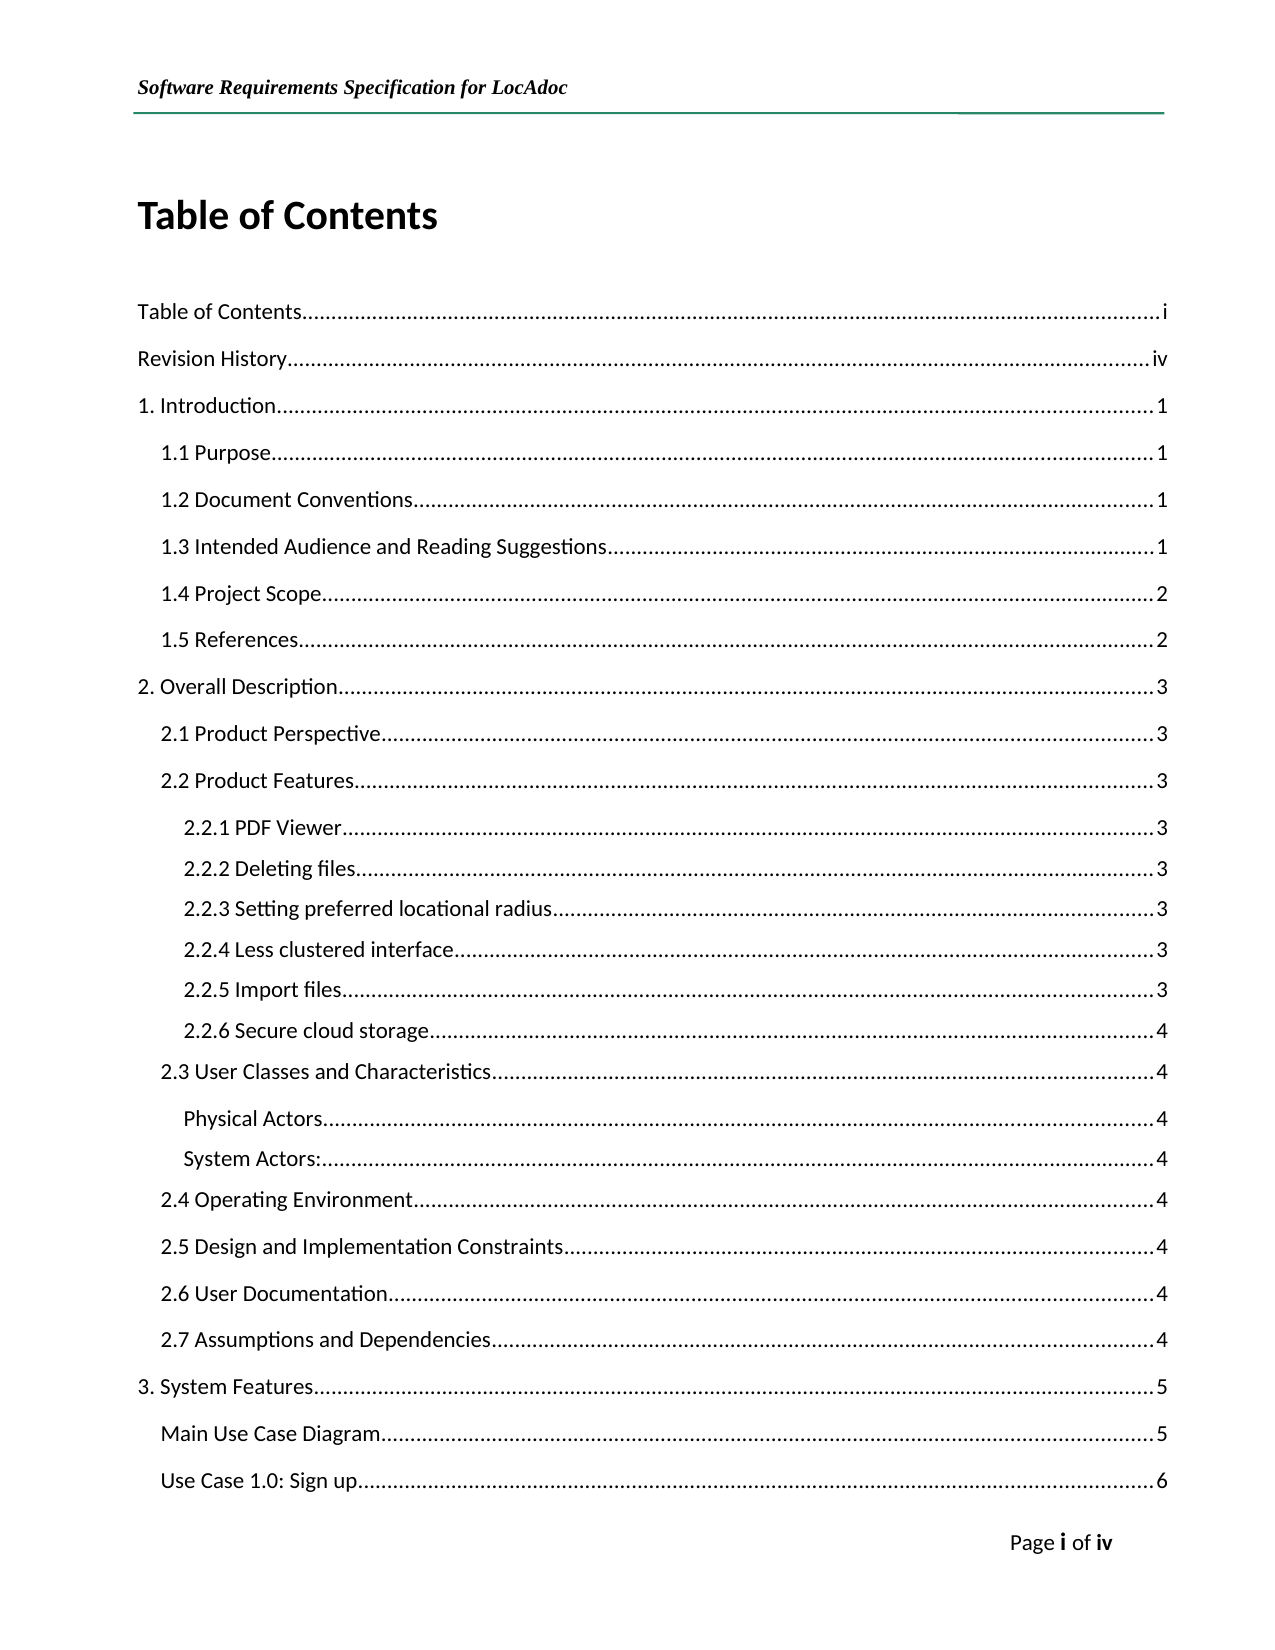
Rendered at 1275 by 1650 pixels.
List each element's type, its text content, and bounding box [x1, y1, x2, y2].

text 1.5 References 2 [160, 626, 1169, 653]
text 2.5 Design and Implementation Constraints 4 [160, 1232, 1169, 1260]
text 1.3 Intended Audience and Reading Suggestions 1 [160, 532, 1169, 560]
text Revision History iv [137, 344, 1169, 372]
text System Actors: 4 [183, 1144, 1169, 1172]
text 1. Introduction 1 [137, 391, 1169, 419]
text 2.2.5 Import files 3 [183, 976, 1169, 1003]
text 1.2 Document Conventions 1 [160, 485, 1169, 513]
text 1.4 Project Scope 2 [160, 579, 1169, 607]
text 2.3 User Classes and Characteristics 4 [160, 1057, 1169, 1085]
text 2.2.2 Deleting files 3 [183, 854, 1169, 882]
text Main Use Case Diagram 5 [160, 1419, 1169, 1447]
text 1.1 Purpose 1 [160, 438, 1169, 466]
text 2.2.3 Setting preferred locational radius 3 [183, 894, 1169, 922]
subtitle Table of Contents [137, 189, 1169, 240]
text Table of Contents i [137, 297, 1169, 325]
text 2.2.6 Secure cloud storage 4 [183, 1016, 1169, 1044]
text 2.2.4 Less clustered interface 3 [183, 935, 1169, 963]
text Physical Actors 4 [183, 1104, 1169, 1132]
text 2.6 User Documentation 4 [160, 1279, 1169, 1307]
text 2.2.1 PDF Viewer 3 [183, 813, 1169, 841]
text 2.2 Product Features 3 [160, 766, 1169, 794]
text 2.7 Assumptions and Dependencies 4 [160, 1326, 1169, 1353]
text 2. Overall Description 3 [137, 672, 1169, 700]
text 3. System Features 5 [137, 1372, 1169, 1400]
text 2.1 Product Perspective 3 [160, 719, 1169, 747]
text 2.4 Operating Environment 4 [160, 1185, 1169, 1213]
text Use Case 1.0: Sign up 6 [160, 1466, 1169, 1494]
